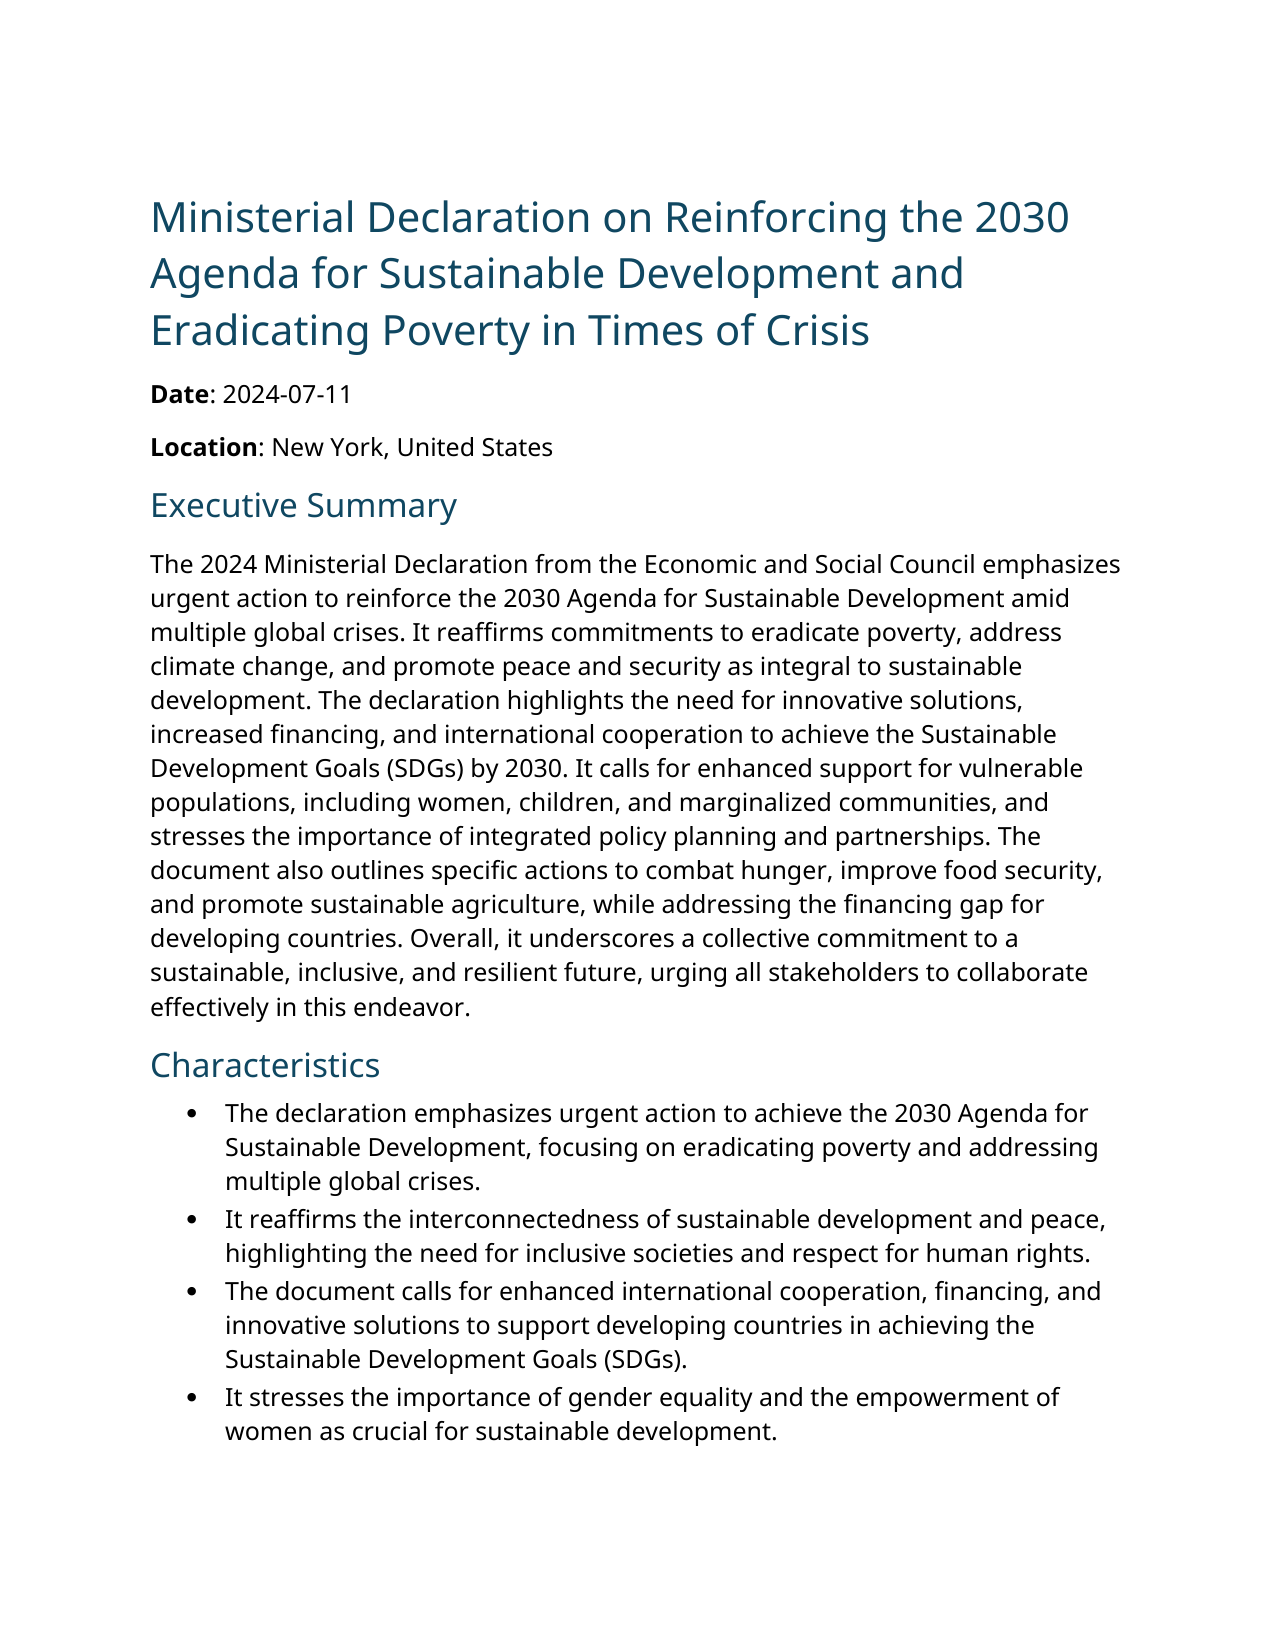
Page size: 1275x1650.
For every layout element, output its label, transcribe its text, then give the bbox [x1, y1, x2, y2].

text Location: New York, United States [150, 429, 1125, 463]
list It reaffirms the interconnectedness of sustainable development and peace, highlighting the need for inclusive societies and respect for human rights. [187, 1202, 1125, 1270]
text Date: 2024-07-11 [150, 377, 1125, 411]
list The document calls for enhanced international cooperation, financing, and innovative solutions to support developing countries in achieving the Sustainable Development Goals (SDGs). [187, 1273, 1125, 1376]
subtitle Executive Summary [150, 482, 1125, 528]
list The declaration emphasizes urgent action to achieve the 2030 Agenda for Sustainable Development, focusing on eradicating poverty and addressing multiple global crises. [187, 1096, 1125, 1198]
list It stresses the importance of gender equality and the empowerment of women as crucial for sustainable development. [187, 1379, 1125, 1448]
subtitle Characteristics [150, 1042, 1125, 1087]
subtitle Ministerial Declaration on Reinforcing the 2030 Agenda for Sustainable Development and Eradicating Poverty in Times of Crisis [150, 187, 1125, 358]
text The 2024 Ministerial Declaration from the Economic and Social Council emphasizes urgent action to reinforce the 2030 Agenda for Sustainable Development amid multiple global crises. It reaffirms commitments to eradicate poverty, address climate change, and promote peace and security as integral to sustainable development. The declaration highlights the need for innovative solutions, increased financing, and international cooperation to achieve the Sustainable Development Goals (SDGs) by 2030. It calls for enhanced support for vulnerable populations, including women, children, and marginalized communities, and stresses the importance of integrated policy planning and partnerships. The document also outlines specific actions to combat hunger, improve food security, and promote sustainable agriculture, while addressing the financing gap for developing countries. Overall, it underscores a collective commitment to a sustainable, inclusive, and resilient future, urging all stakeholders to collaborate effectively in this endeavor. [150, 546, 1125, 1023]
